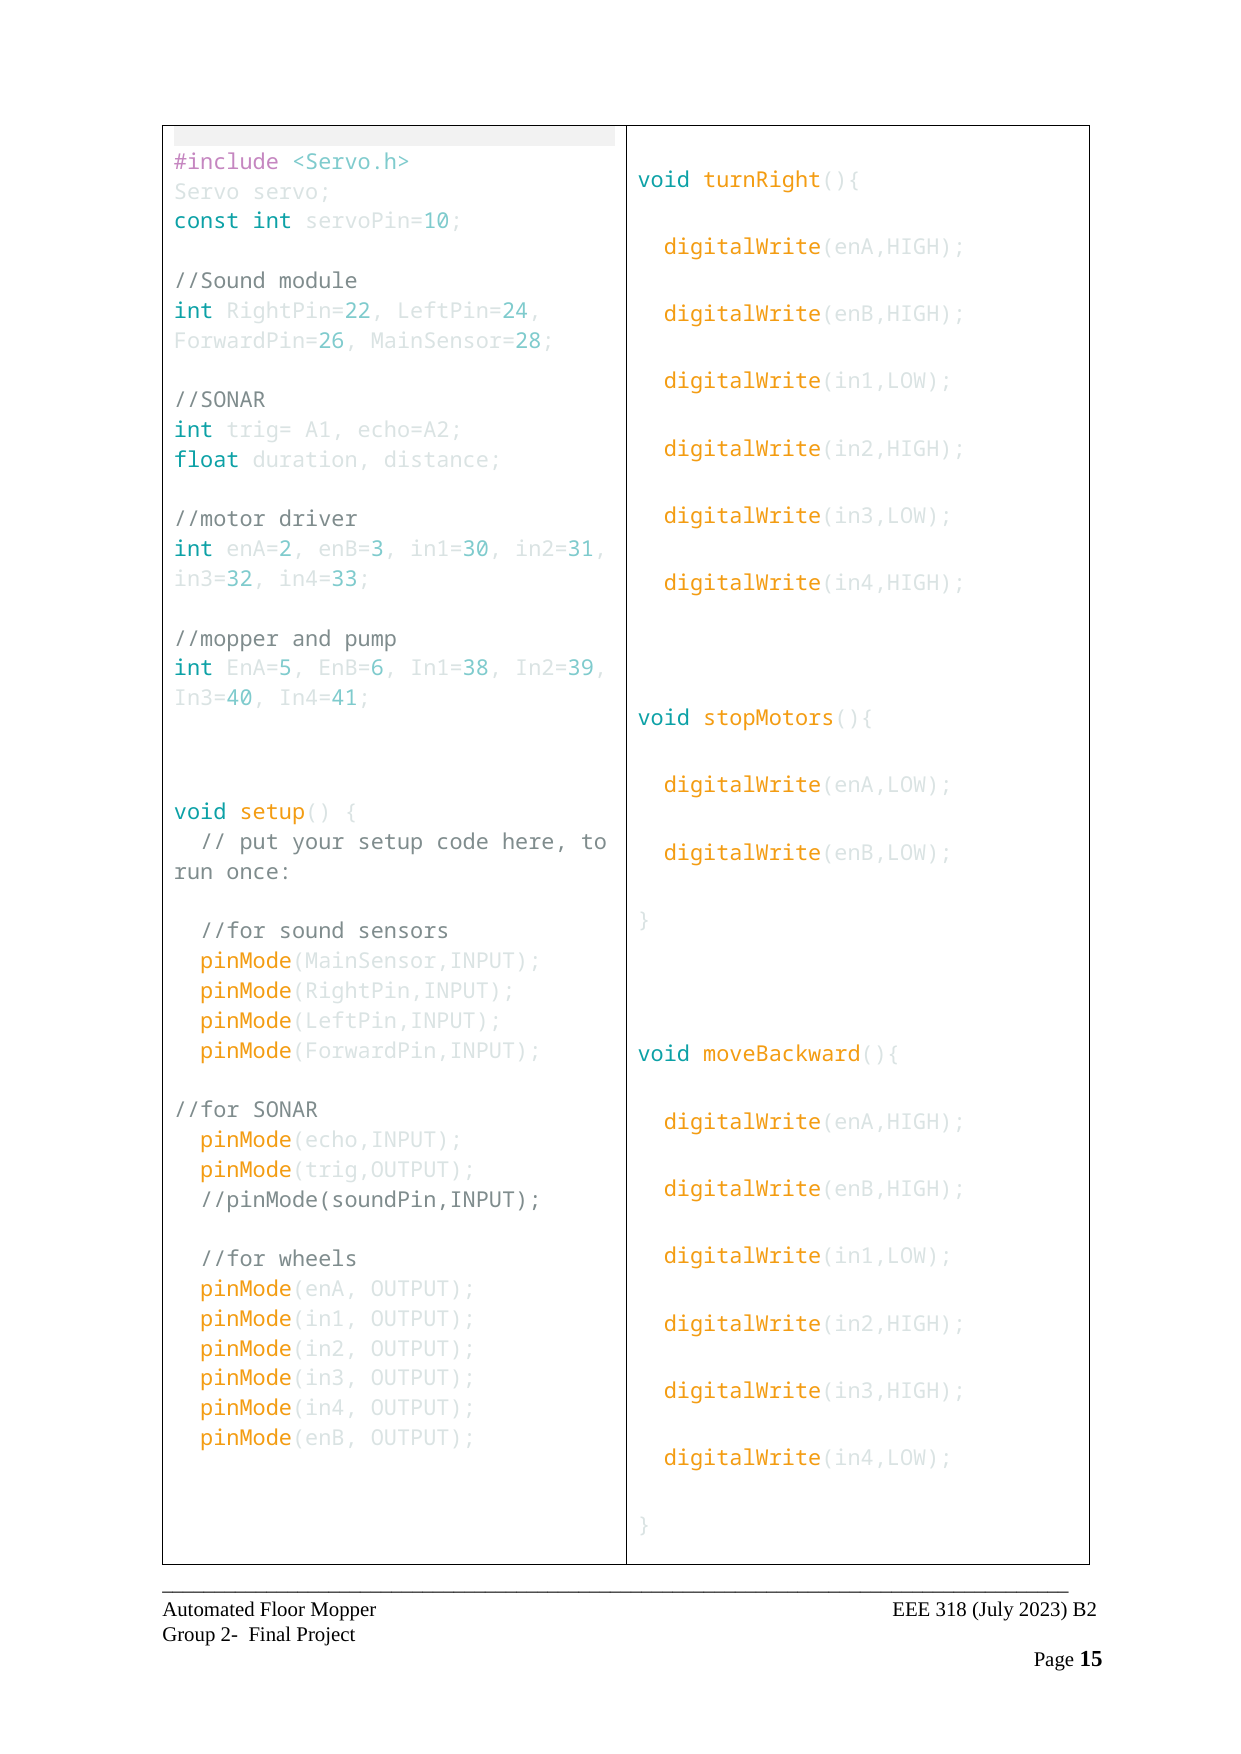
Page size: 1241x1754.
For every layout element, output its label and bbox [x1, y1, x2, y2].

table_header [163, 126, 626, 1564]
table_header [627, 126, 1089, 1564]
